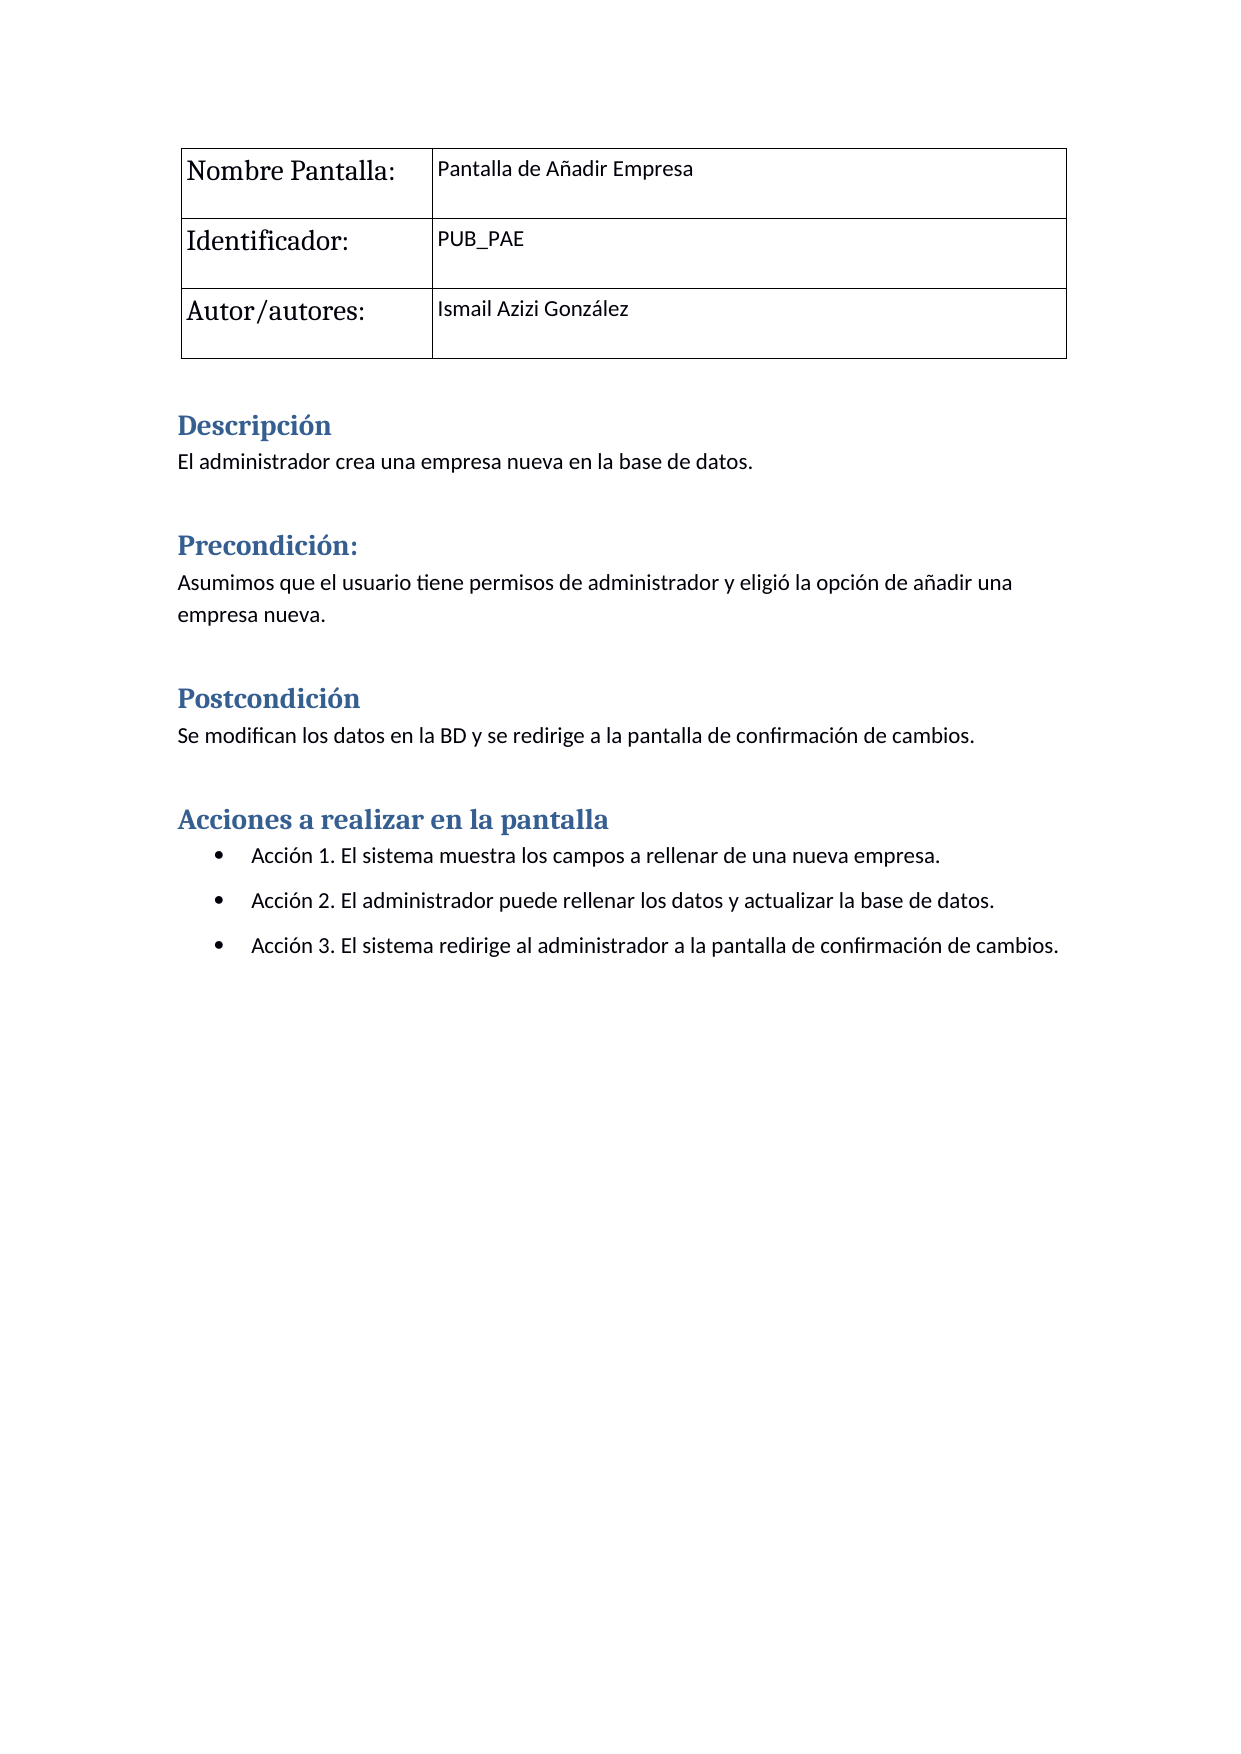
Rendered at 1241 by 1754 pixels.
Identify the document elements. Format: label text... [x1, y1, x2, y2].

subtitle Descripción [177, 409, 1063, 442]
table_cell Ismail Azizi González [433, 289, 1066, 358]
table_cell Identificador: [182, 219, 432, 288]
text Se modifican los datos en la BD y se redirige a la pantalla de confirmación de cambios. [177, 721, 1063, 749]
list Acción 2. El administrador puede rellenar los datos y actualizar la base de datos. [215, 886, 1063, 914]
list Acción 1. El sistema muestra los campos a rellenar de una nueva empresa. [215, 842, 1063, 870]
subtitle Postcondición [177, 682, 1063, 716]
list Acción 3. El sistema redirige al administrador a la pantalla de confirmación de cambios. [215, 931, 1063, 959]
table_header Nombre Pantalla: [182, 149, 432, 218]
subtitle Acciones a realizar en la pantalla [177, 803, 1063, 837]
text Asumimos que el usuario tiene permisos de administrador y eligió la opción de añadir una empresa nueva. [177, 568, 1063, 628]
table_cell Autor/autores: [182, 289, 432, 358]
subtitle Precondición: [177, 529, 1063, 563]
table_cell PUB_PAE [433, 219, 1066, 288]
text El administrador crea una empresa nueva en la base de datos. [177, 447, 1063, 475]
table_header Pantalla de Añadir Empresa [433, 149, 1066, 218]
